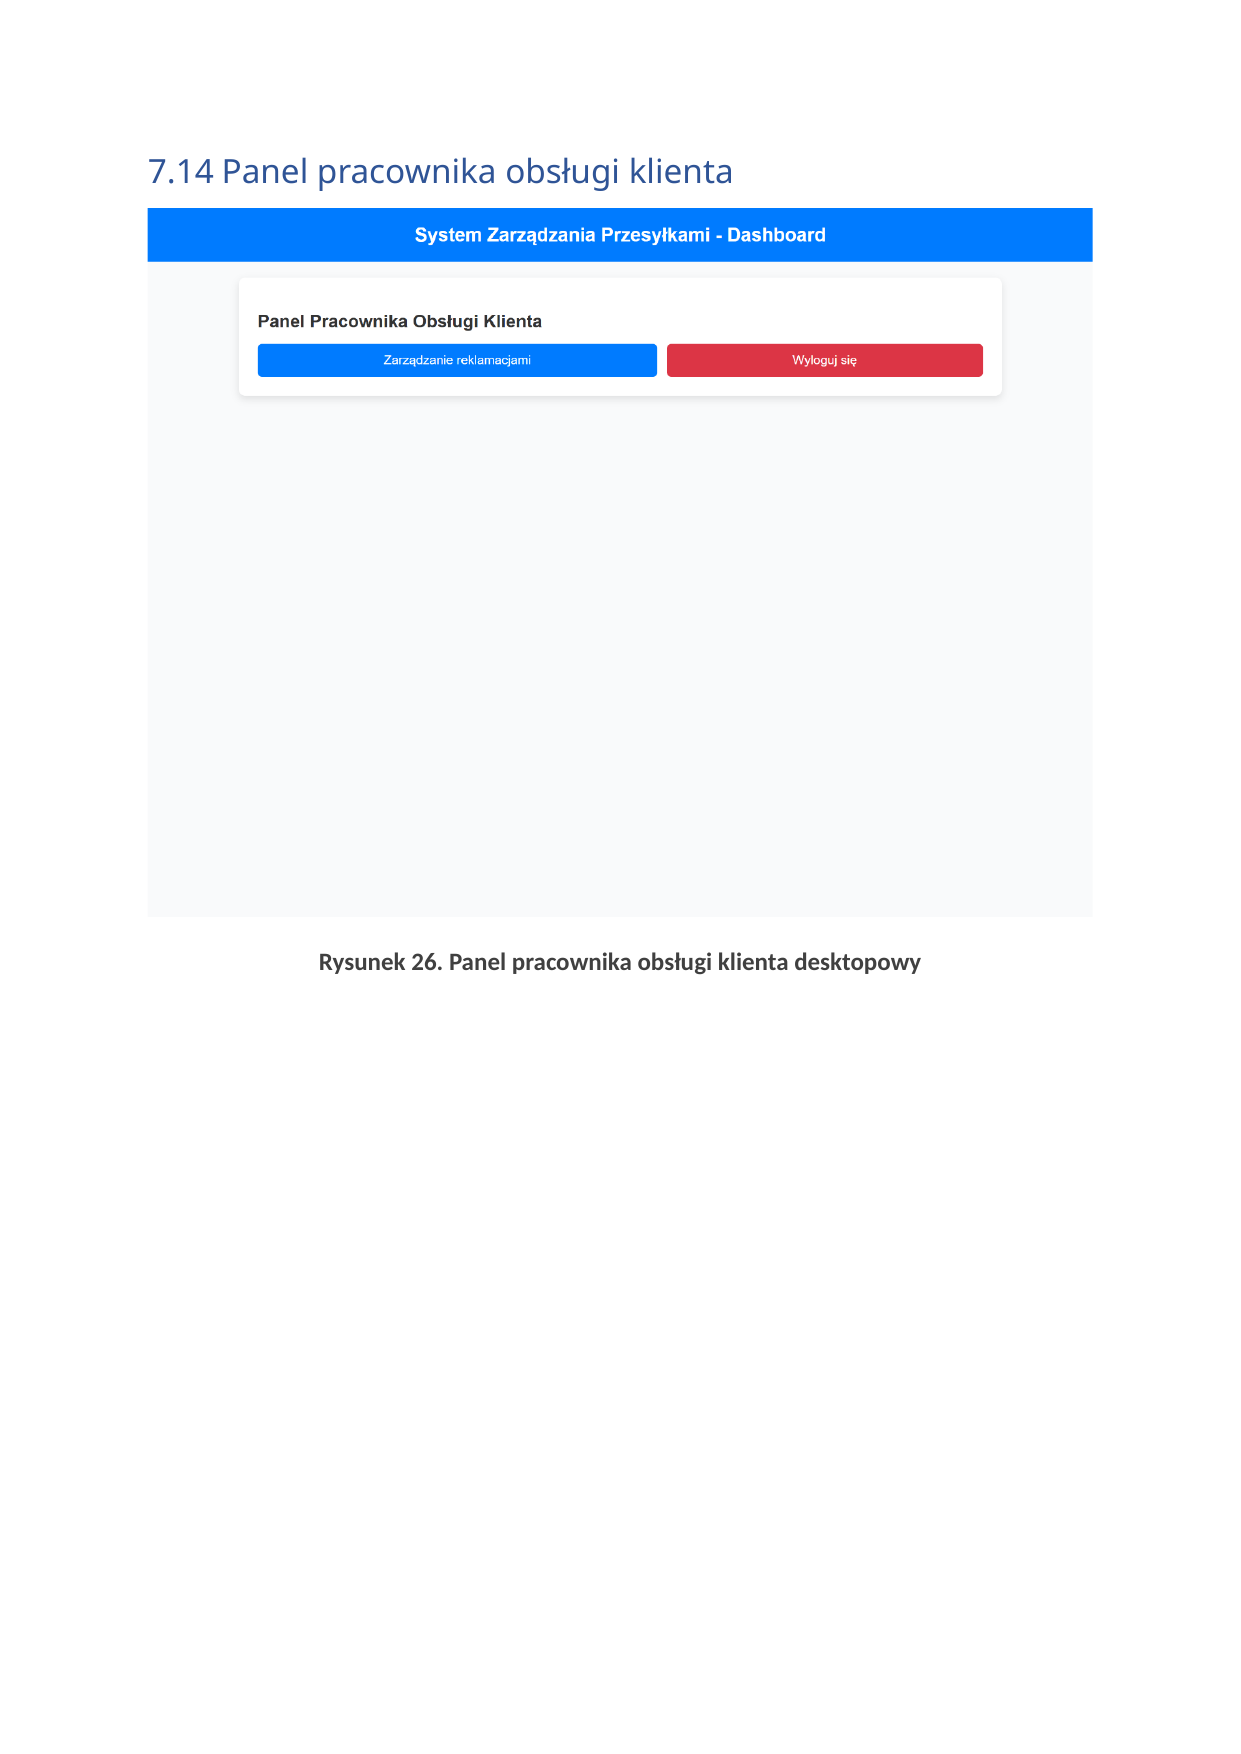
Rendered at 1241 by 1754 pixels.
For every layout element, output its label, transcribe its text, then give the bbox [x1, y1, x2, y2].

text Rysunek 26. Panel pracownika obsługi klienta desktopowy [148, 946, 1093, 977]
subtitle 7.14 Panel pracownika obsługi klienta [148, 148, 1093, 193]
picture [147, 208, 1093, 917]
